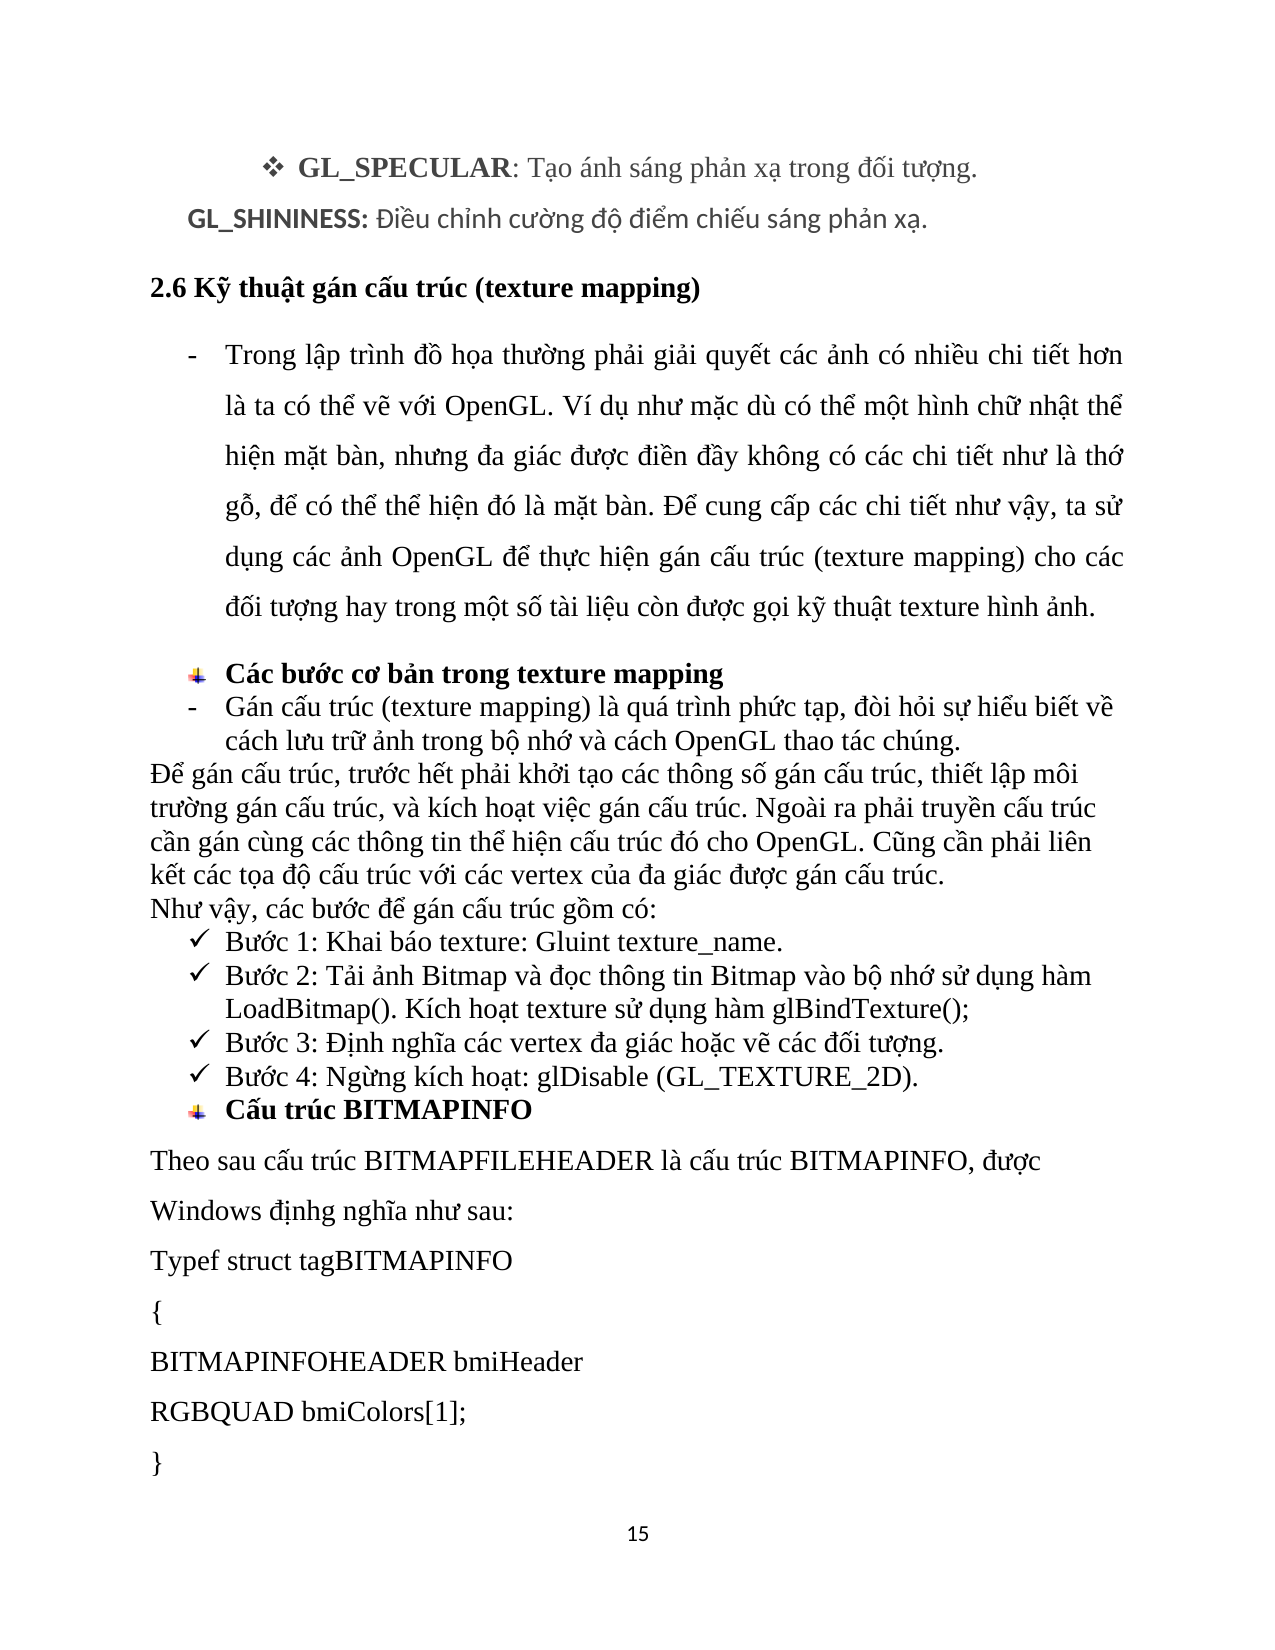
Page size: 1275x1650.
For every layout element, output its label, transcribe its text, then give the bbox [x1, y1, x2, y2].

list Trong lập trình đồ họa thường phải giải quyết các ảnh có nhiều chi tiết hơn là ta có thể vẽ với OpenGL. Ví dụ như mặc dù có thể một hình chữ nhật thể hiện mặt bàn, nhưng đa giác được điền đầy không có các chi tiết như là thớ gỗ, để có thể thể hiện đó là mặt bàn. Để cung cấp các chi tiết như vậy, ta sử dụng các ảnh OpenGL để thực hiện gán cấu trúc (texture mapping) cho các đối tượng hay trong một số tài liệu còn được gọi kỹ thuật texture hình ảnh. [187, 337, 1125, 623]
text RGBQUAD bmiColors[1]; [150, 1394, 1125, 1428]
list Gán cấu trúc (texture mapping) là quá trình phức tạp, đòi hỏi sự hiểu biết về cách lưu trữ ảnh trong bộ nhớ và cách OpenGL thao tác chúng. [187, 689, 1125, 757]
text } [150, 1445, 1125, 1478]
picture [188, 666, 206, 684]
list Bước 3: Định nghĩa các vertex đa giác hoặc vẽ các đối tượng. [187, 1025, 1125, 1059]
picture [188, 1103, 206, 1120]
text Như vậy, các bước để gán cấu trúc gồm có: [150, 891, 1125, 924]
text GL_SHININESS: Điều chỉnh cường độ điểm chiếu sáng phản xạ. [187, 200, 1125, 236]
text BITMAPINFOHEADER bmiHeader [150, 1344, 1125, 1378]
text Typef struct tagBITMAPINFO [150, 1243, 1125, 1277]
list Cấu trúc BITMAPINFO [187, 1092, 1125, 1126]
list Bước 4: Ngừng kích hoạt: glDisable (GL_TEXTURE_2D). [187, 1059, 1125, 1092]
list Bước 2: Tải ảnh Bitmap và đọc thông tin Bitmap vào bộ nhớ sử dụng hàm LoadBitmap(). Kích hoạt texture sử dụng hàm glBindTexture(); [187, 958, 1125, 1025]
text { [150, 1294, 1125, 1327]
list Các bước cơ bản trong texture mapping [187, 656, 1125, 689]
text Để gán cấu trúc, trước hết phải khởi tạo các thông số gán cấu trúc, thiết lập môi trường gán cấu trúc, và kích hoạt việc gán cấu trúc. Ngoài ra phải truyền cấu trúc cần gán cùng các thông tin thể hiện cấu trúc đó cho OpenGL. Cũng cần phải liên kết các tọa độ cấu trúc với các vertex của đa giác được gán cấu trúc. [150, 757, 1125, 891]
list GL_SPECULAR: Tạo ánh sáng phản xạ trong đối tượng. [260, 150, 1125, 184]
text Theo sau cấu trúc BITMAPFILEHEADER là cấu trúc BITMAPINFO, được Windows địnhg nghĩa như sau: [150, 1143, 1125, 1227]
text 2.6 Kỹ thuật gán cấu trúc (texture mapping) [150, 271, 1125, 304]
list Bước 1: Khai báo texture: Gluint texture_name. [187, 924, 1125, 958]
